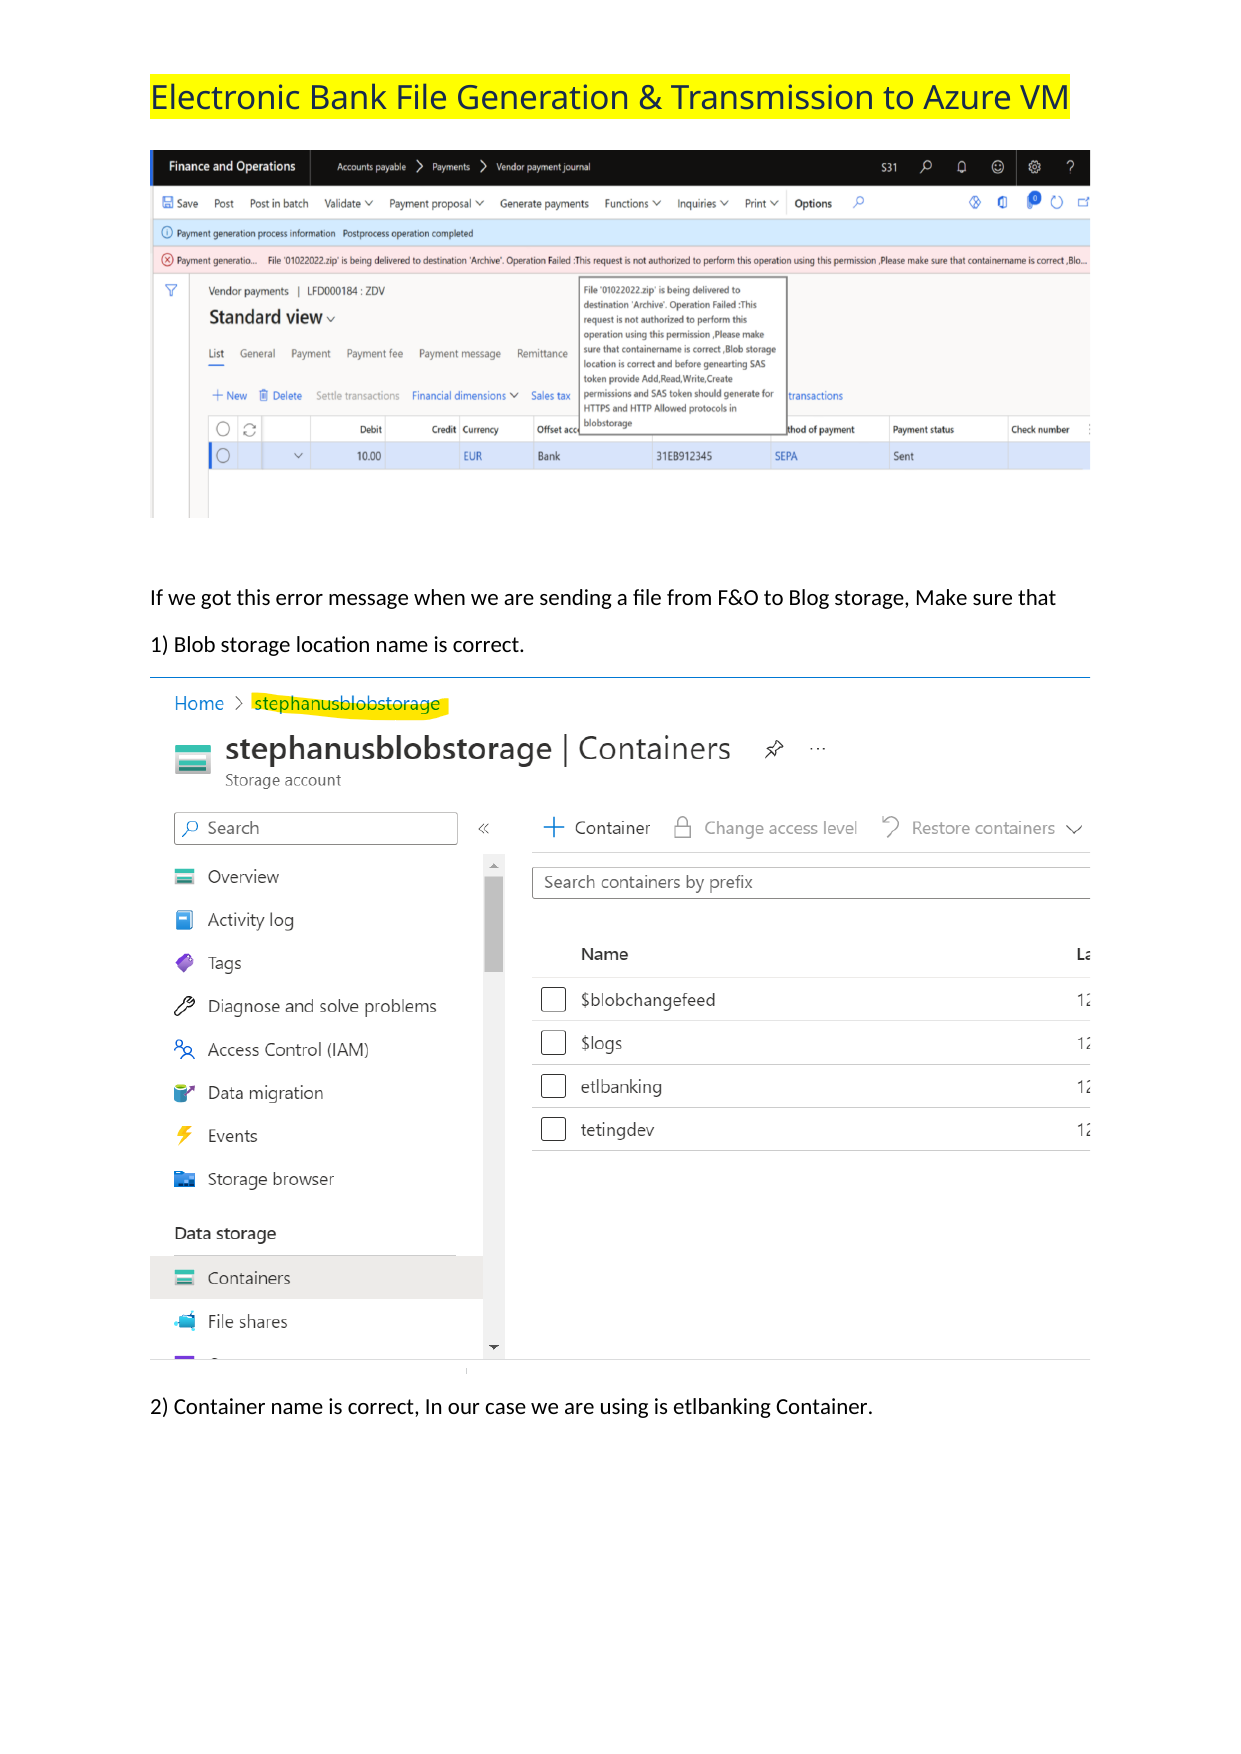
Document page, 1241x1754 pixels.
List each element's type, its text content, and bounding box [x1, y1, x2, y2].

picture [150, 677, 1091, 1374]
text 1) Blob storage location name is correct. [150, 630, 1090, 658]
text If we got this error message when we are sending a file from F&O to Blog storage, Make sure that [150, 583, 1090, 611]
text 2) Container name is correct, In our case we are using is etlbanking Container. [150, 1392, 1090, 1420]
picture [150, 150, 1091, 518]
